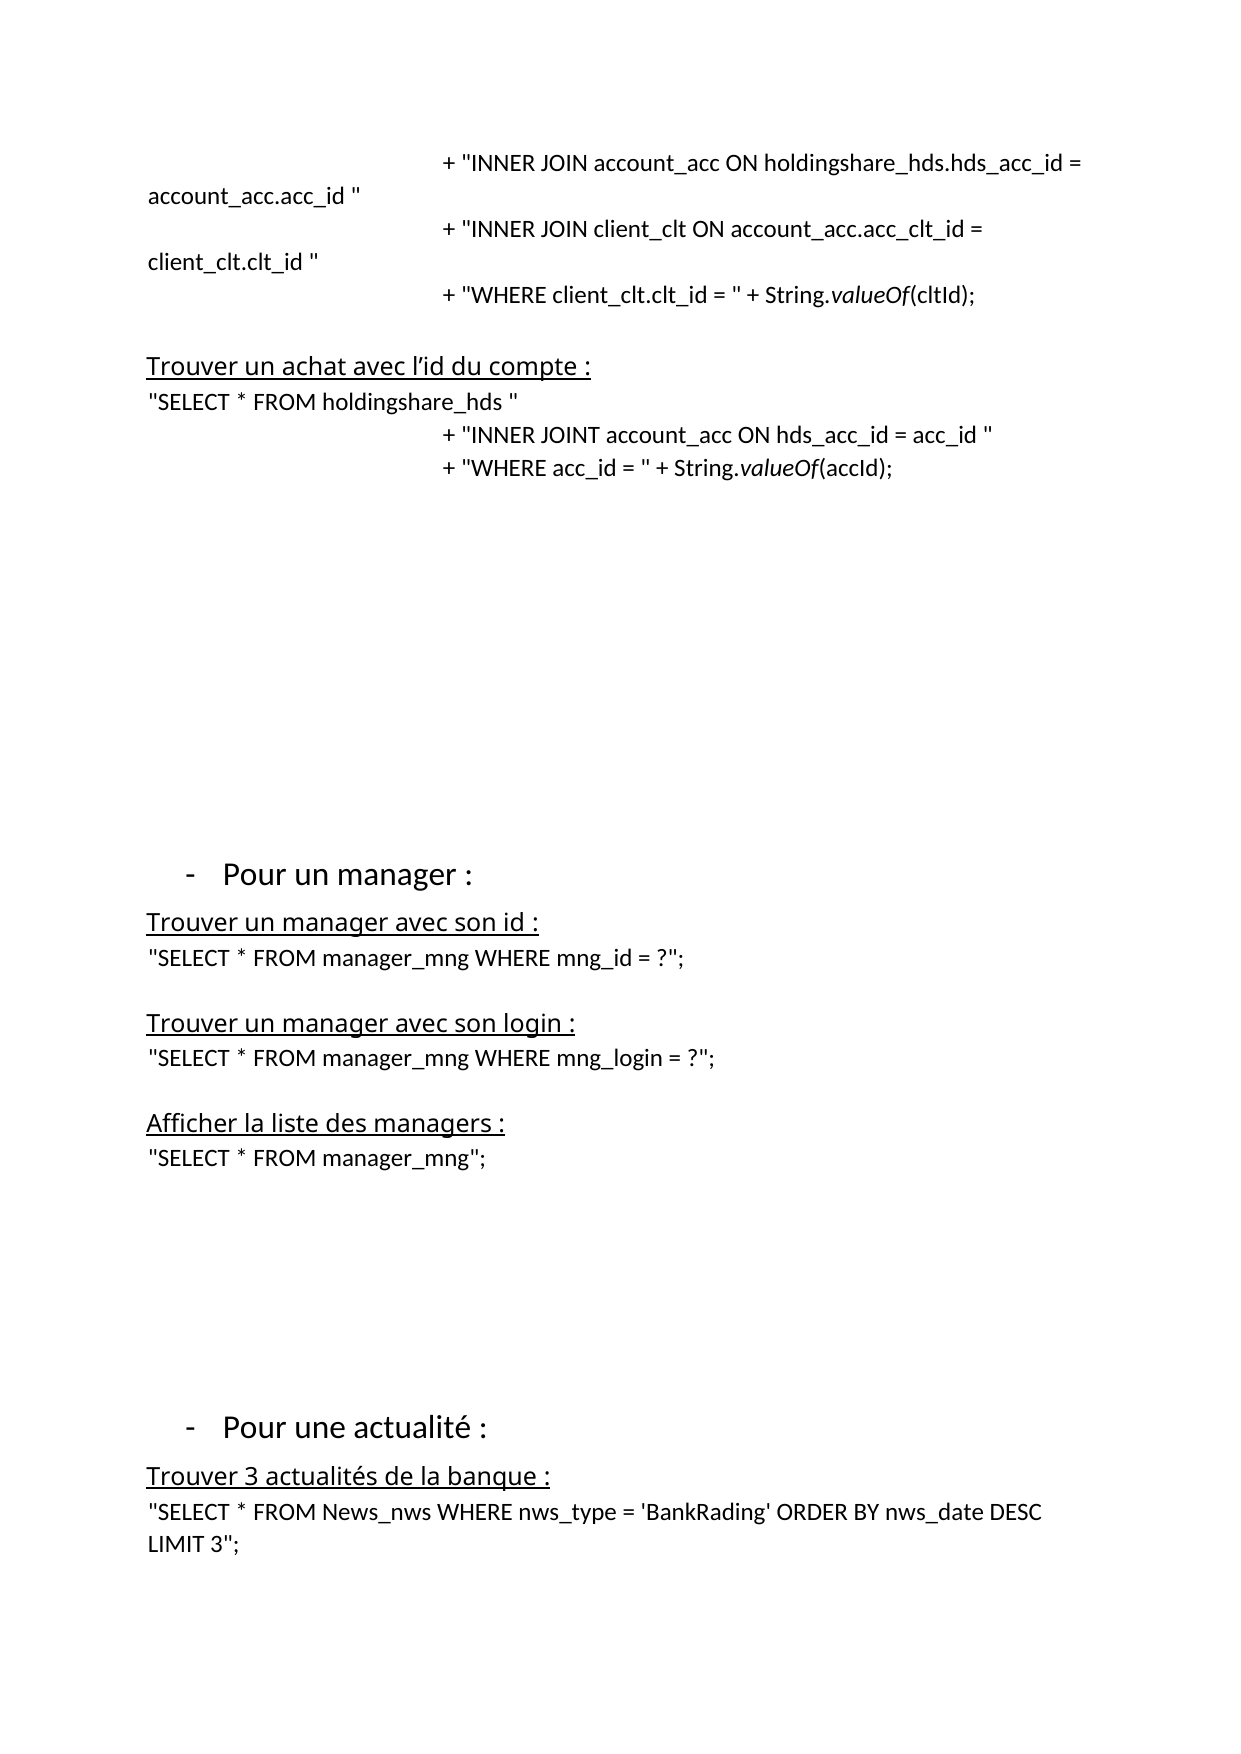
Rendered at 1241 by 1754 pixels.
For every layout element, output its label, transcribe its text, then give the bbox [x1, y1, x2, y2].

text "SELECT * FROM manager_mng WHERE mng_id = ?"; [148, 942, 1093, 973]
list Pour une actualité : [185, 1406, 1093, 1447]
text Trouver un manager avec son login : [146, 1005, 1093, 1039]
text + "WHERE client_clt.clt_id = " + String.valueOf(cltId); [148, 279, 1093, 310]
text "SELECT * FROM holdingshare_hds " [148, 386, 1093, 417]
text Trouver 3 actualités de la banque : [146, 1458, 1093, 1493]
text "SELECT * FROM News_nws WHERE nws_type = 'BankRading' ORDER BY nws_date DESC LIMIT 3"; [148, 1496, 1093, 1559]
text + "INNER JOIN account_acc ON holdingshare_hds.hds_acc_id = account_acc.acc_id " [148, 148, 1093, 211]
text Trouver un manager avec son id : [146, 905, 1093, 939]
text "SELECT * FROM manager_mng WHERE mng_login = ?"; [148, 1042, 1093, 1073]
text Trouver un achat avec l’id du compte : [146, 349, 1093, 383]
list Pour un manager : [185, 852, 1093, 893]
text + "WHERE acc_id = " + String.valueOf(accId); [148, 452, 1093, 482]
text + "INNER JOINT account_acc ON hds_acc_id = acc_id " [148, 419, 1093, 449]
text Afficher la liste des managers : [146, 1106, 1093, 1139]
text + "INNER JOIN client_clt ON account_acc.acc_clt_id = client_clt.clt_id " [148, 213, 1093, 277]
text "SELECT * FROM manager_mng"; [148, 1143, 1093, 1173]
